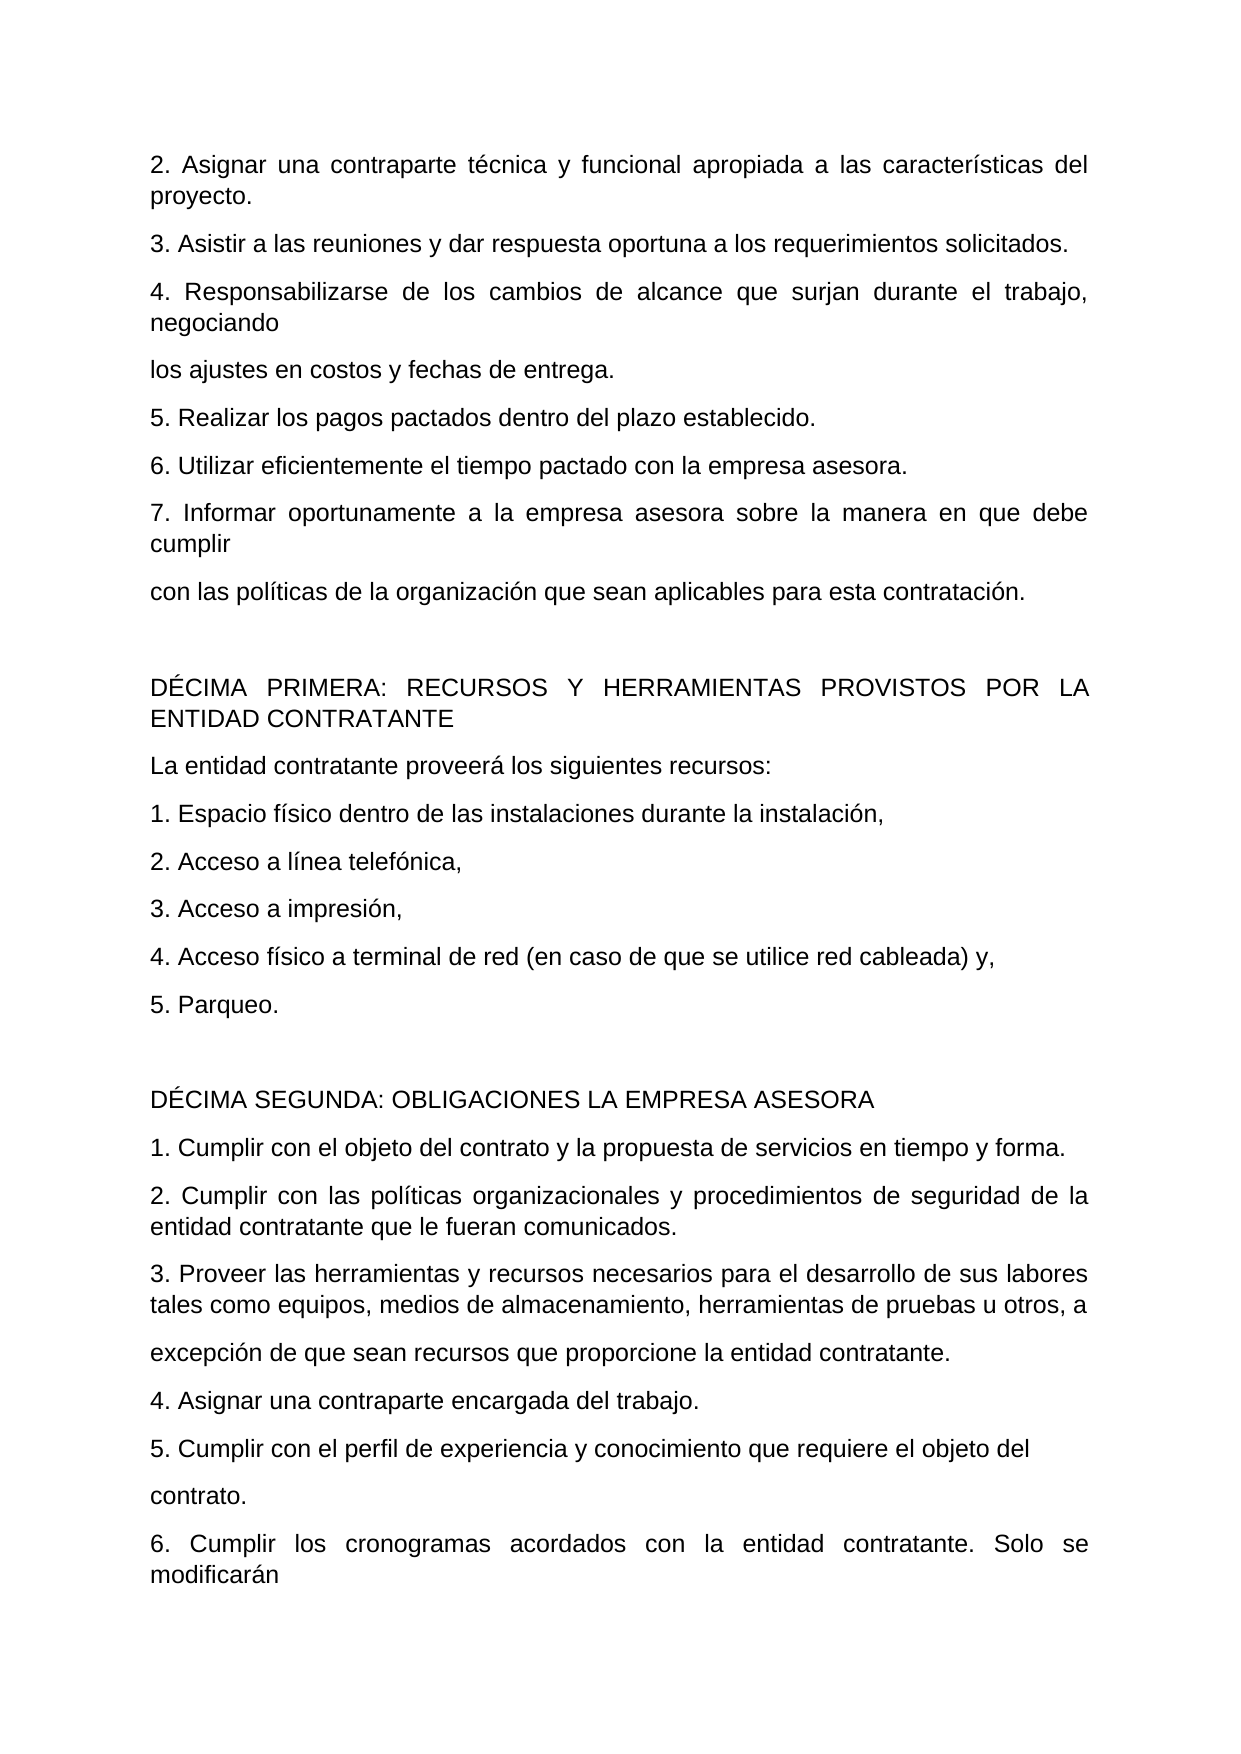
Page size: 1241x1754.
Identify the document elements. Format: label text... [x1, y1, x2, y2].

text 5. Cumplir con el perfil de experiencia y conocimiento que requiere el objeto del [150, 1433, 1090, 1462]
text 6. Utilizar eficientemente el tiempo pactado con la empresa asesora. [150, 451, 1090, 479]
text DÉCIMA PRIMERA: RECURSOS Y HERRAMIENTAS PROVISTOS POR LA ENTIDAD CONTRATANTE [150, 672, 1090, 732]
text los ajustes en costos y fechas de entrega. [150, 355, 1090, 384]
text 3. Asistir a las reuniones y dar respuesta oportuna a los requerimientos solicitados. [150, 229, 1090, 257]
text 3. Proveer las herramientas y recursos necesarios para el desarrollo de sus labores tales como equipos, medios de almacenamiento, herramientas de pruebas u otros, a [150, 1259, 1090, 1319]
text 4. Acceso físico a terminal de red (en caso de que se utilice red cableada) y, [150, 942, 1090, 971]
text 3. Acceso a impresión, [150, 894, 1090, 923]
text DÉCIMA SEGUNDA: OBLIGACIONES LA EMPRESA ASESORA [150, 1085, 1090, 1114]
text 4. Responsabilizarse de los cambios de alcance que surjan durante el trabajo, negociando [150, 276, 1090, 336]
text excepción de que sean recursos que proporcione la entidad contratante. [150, 1338, 1090, 1367]
text con las políticas de la organización que sean aplicables para esta contratación. [150, 577, 1090, 606]
text 4. Asignar una contraparte encargada del trabajo. [150, 1386, 1090, 1414]
text 5. Parqueo. [150, 990, 1090, 1018]
text 1. Espacio físico dentro de las instalaciones durante la instalación, [150, 799, 1090, 828]
text 6. Cumplir los cronogramas acordados con la entidad contratante. Solo se modificarán [150, 1529, 1090, 1589]
text La entidad contratante proveerá los siguientes recursos: [150, 751, 1090, 780]
text 7. Informar oportunamente a la empresa asesora sobre la manera en que debe cumplir [150, 498, 1090, 558]
text 1. Cumplir con el objeto del contrato y la propuesta de servicios en tiempo y forma. [150, 1133, 1090, 1162]
text 5. Realizar los pagos pactados dentro del plazo establecido. [150, 403, 1090, 432]
text 2. Cumplir con las políticas organizacionales y procedimientos de seguridad de la entidad contratante que le fueran comunicados. [150, 1181, 1090, 1240]
text contrato. [150, 1481, 1090, 1510]
text 2. Acceso a línea telefónica, [150, 847, 1090, 875]
text 2. Asignar una contraparte técnica y funcional apropiada a las características del proyecto. [150, 150, 1090, 210]
